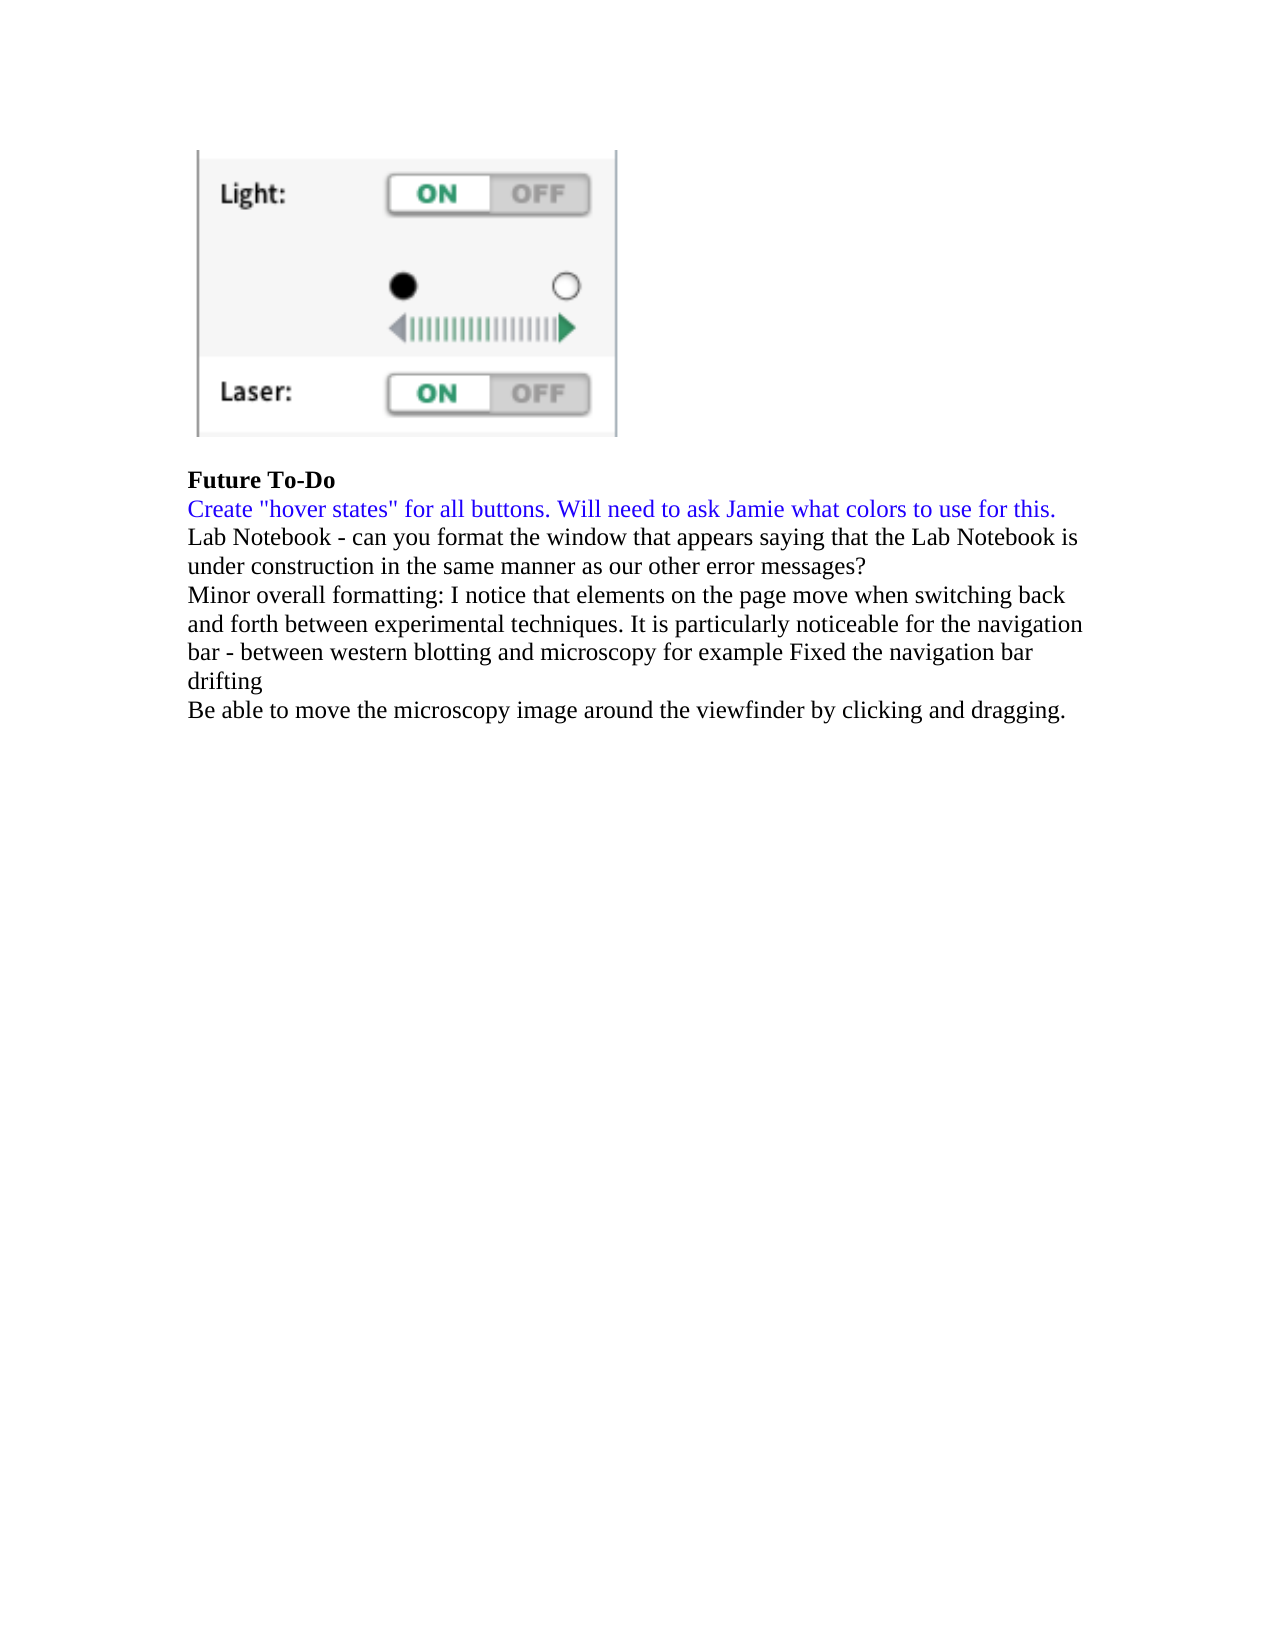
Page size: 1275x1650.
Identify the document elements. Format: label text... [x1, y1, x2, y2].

picture [187, 150, 624, 437]
text Future To-Do [187, 465, 1087, 494]
text Create "hover states" for all buttons. Will need to ask Jamie what colors to use for this. [187, 494, 1087, 522]
text Minor overall formatting: I notice that elements on the page move when switching back and forth between experimental techniques. It is particularly noticeable for the navigation bar - between western blotting and microscopy for example Fixed the navigation bar drifting [187, 580, 1087, 695]
text Lab Notebook - can you format the window that appears saying that the Lab Notebook is under construction in the same manner as our other error messages? [187, 522, 1087, 580]
text Be able to move the microscopy image around the viewfinder by clicking and dragging. [187, 695, 1087, 724]
